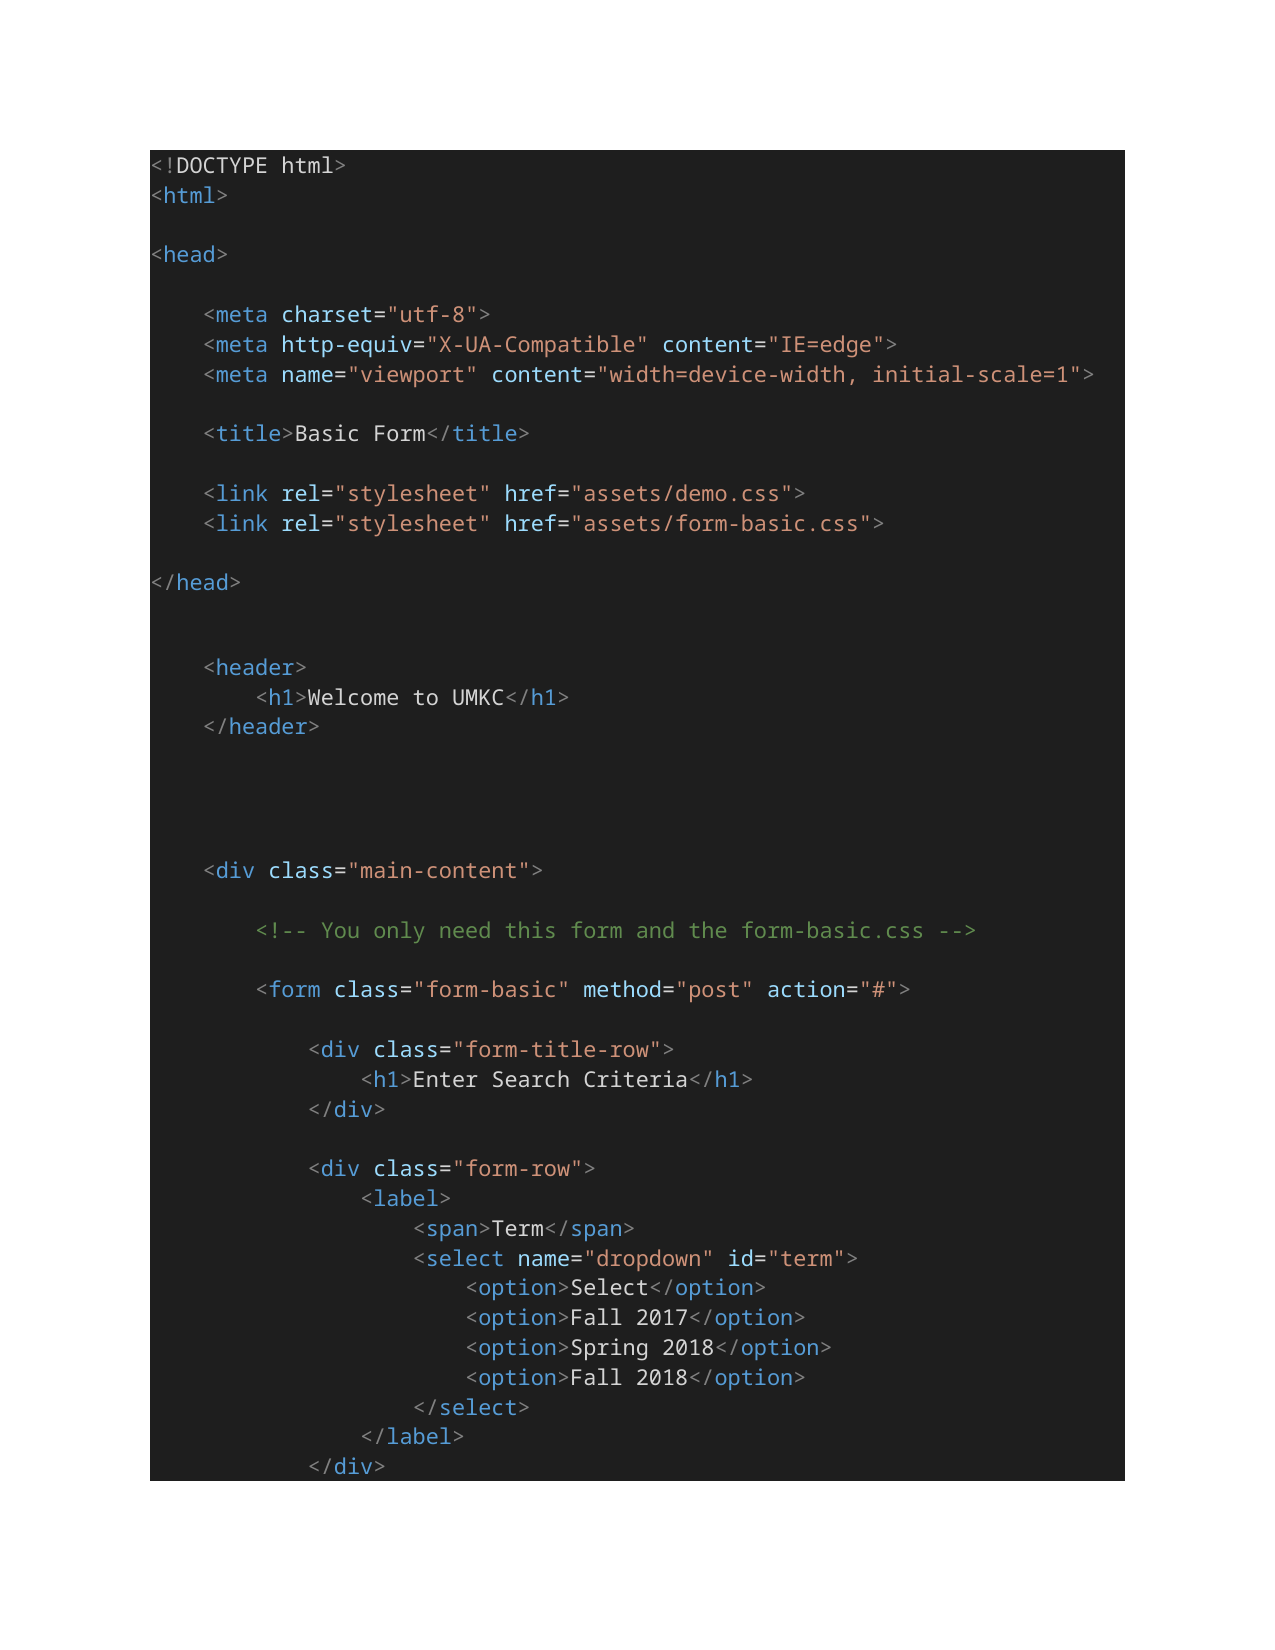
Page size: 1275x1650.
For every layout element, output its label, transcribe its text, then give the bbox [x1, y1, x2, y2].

text </div> [150, 1094, 1125, 1123]
text <select name="dropdown" id="term"> [150, 1242, 1125, 1272]
text <option>Spring 2018</option> [150, 1332, 1125, 1362]
text </head> [150, 567, 1125, 597]
text <option>Fall 2018</option> [150, 1362, 1125, 1391]
text </header> [150, 711, 1125, 741]
text <div class="main-content"> [150, 855, 1125, 885]
text <meta name="viewport" content="width=device-width, initial-scale=1"> [150, 358, 1125, 388]
text <div class="form-row"> [150, 1153, 1125, 1183]
text </select> [150, 1391, 1125, 1421]
text <!DOCTYPE html> [150, 150, 1125, 180]
text <option>Fall 2017</option> [150, 1302, 1125, 1332]
text <h1>Welcome to UMKC</h1> [150, 681, 1125, 711]
text <div class="form-title-row"> [150, 1034, 1125, 1064]
text <span>Term</span> [150, 1213, 1125, 1242]
text </label> [150, 1421, 1125, 1451]
text <option>Select</option> [150, 1272, 1125, 1302]
text <label> [150, 1183, 1125, 1213]
text <title>Basic Form</title> [150, 418, 1125, 448]
text <!-- You only need this form and the form-basic.css --> [150, 915, 1125, 945]
text <meta charset="utf-8"> [150, 299, 1125, 329]
text <header> [150, 652, 1125, 681]
text <head> [150, 239, 1125, 269]
text <link rel="stylesheet" href="assets/form-basic.css"> [150, 507, 1125, 537]
text <html> [150, 180, 1125, 209]
text </div> [150, 1451, 1125, 1481]
text <link rel="stylesheet" href="assets/demo.css"> [150, 478, 1125, 507]
text <h1>Enter Search Criteria</h1> [150, 1064, 1125, 1094]
text <meta http-equiv="X-UA-Compatible" content="IE=edge"> [150, 329, 1125, 358]
text <form class="form-basic" method="post" action="#"> [150, 974, 1125, 1004]
